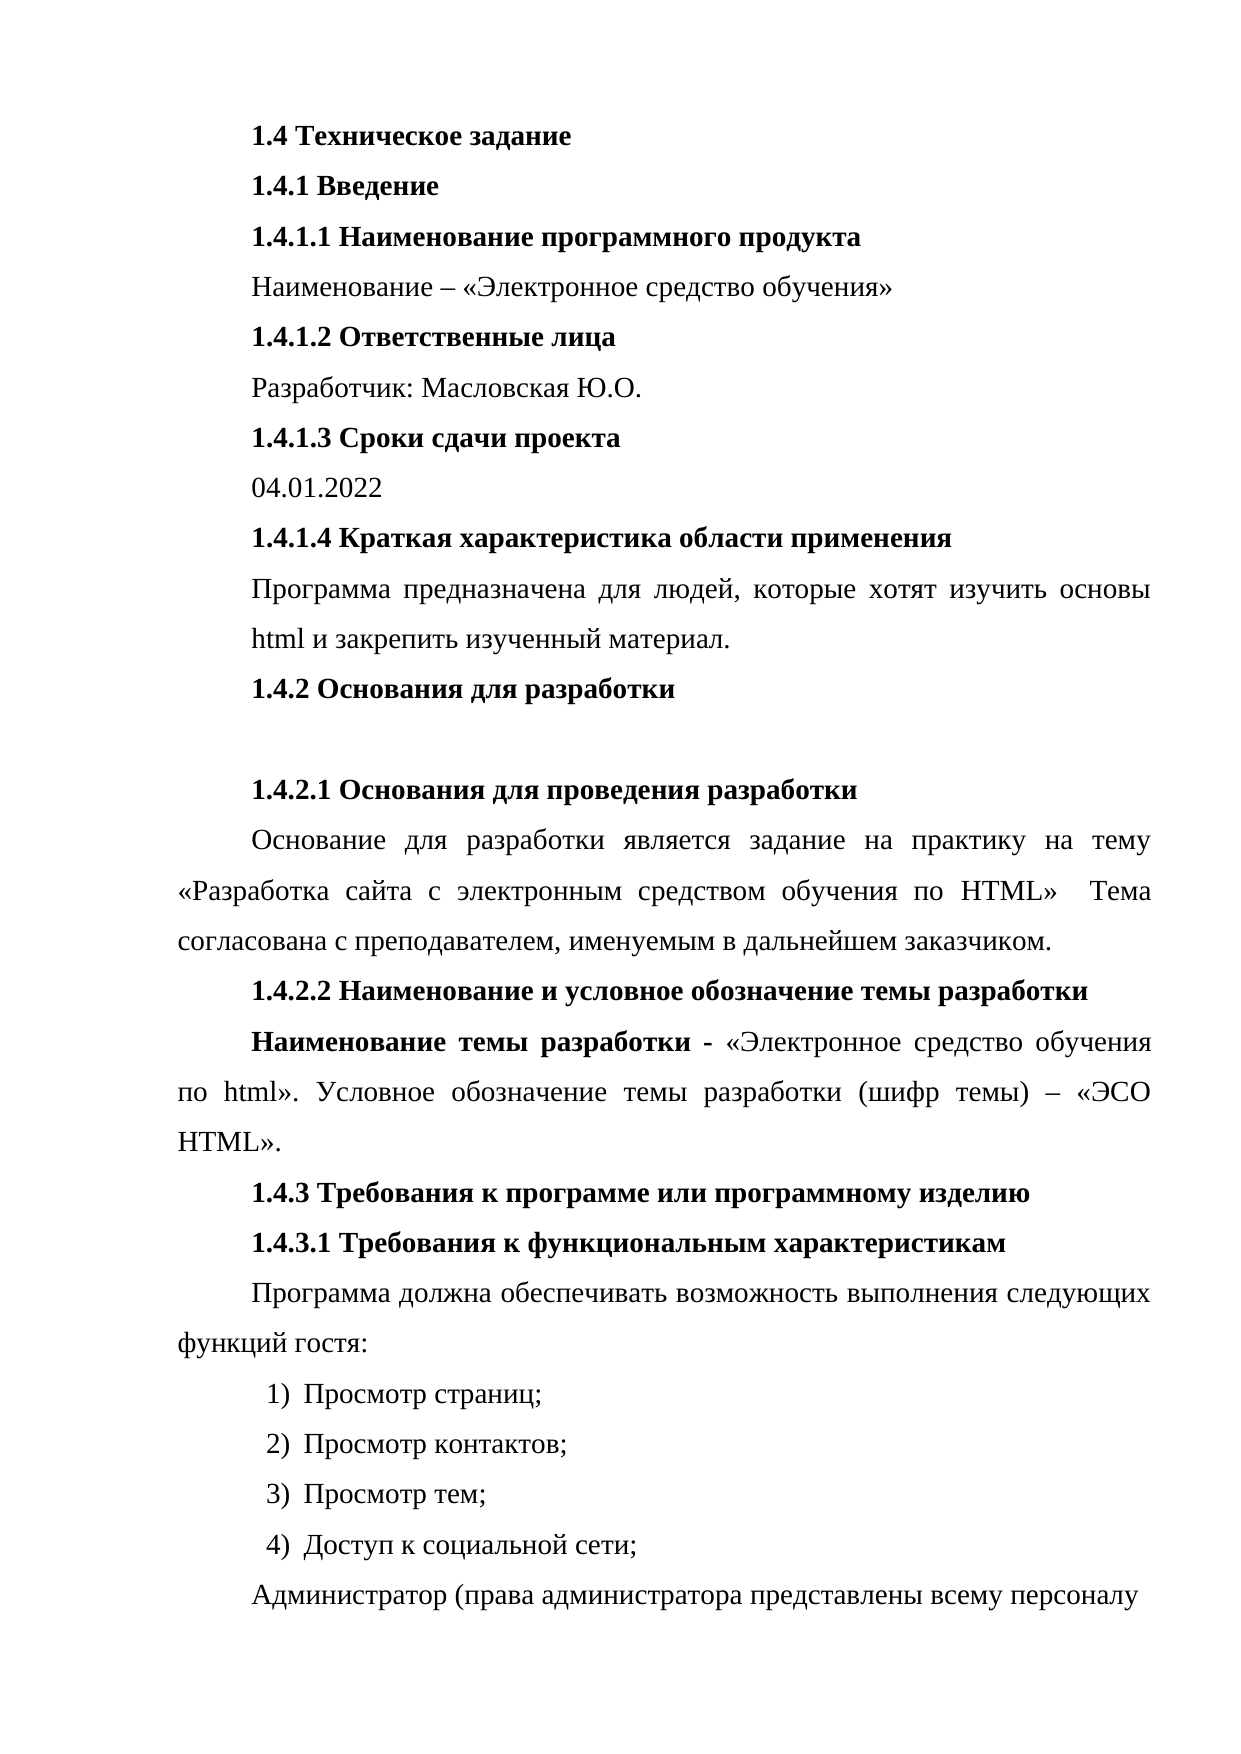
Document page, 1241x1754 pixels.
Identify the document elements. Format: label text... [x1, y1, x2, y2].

list Доступ к социальной сети; [266, 1527, 1152, 1560]
text 1.4.1.1 Наименование программного продукта [177, 219, 1152, 252]
text Наименование – «Электронное средство обучения» [177, 269, 1152, 303]
text 1.4.1.4 Краткая характеристика области применения [251, 521, 1152, 554]
text 1.4.3.1 Требования к функциональным характеристикам [177, 1225, 1152, 1258]
list Просмотр страниц; [266, 1376, 1152, 1409]
text Основание для разработки является задание на практику на тему «Разработка сайта с электронным средством обучения по HTML» Тема согласована с преподавателем, именуемым в дальнейшем заказчиком. [177, 822, 1152, 957]
text Программа должна обеспечивать возможность выполнения следующих функций гостя: [177, 1275, 1152, 1359]
text Программа предназначена для людей, которые хотят изучить основы html и закрепить изученный материал. [251, 571, 1152, 655]
text 1.4.2.1 Основания для проведения разработки [177, 772, 1152, 806]
text 1.4.2.2 Наименование и условное обозначение темы разработки [177, 973, 1152, 1007]
text 1.4.1.2 Ответственные лица [251, 319, 1152, 353]
text 04.01.2022 [251, 470, 1152, 504]
text Разработчик: Масловская Ю.О. [177, 370, 1152, 403]
text 1.4 Техническое задание [177, 118, 1152, 152]
text 1.4.1.3 Сроки сдачи проекта [251, 420, 1152, 453]
text 1.4.3 Требования к программе или программному изделию [177, 1175, 1152, 1208]
list Просмотр тем; [266, 1477, 1152, 1510]
list Просмотр контактов; [266, 1426, 1152, 1460]
text Администратор (права администратора представлены всему персоналу [251, 1577, 1152, 1611]
text 1.4.2 Основания для разработки [177, 672, 1152, 705]
text 1.4.1 Введение [177, 168, 1152, 202]
text Наименование темы разработки - «Электронное средство обучения по html». Условное обозначение темы разработки (шифр темы) – «ЭСО HTML». [177, 1024, 1152, 1158]
